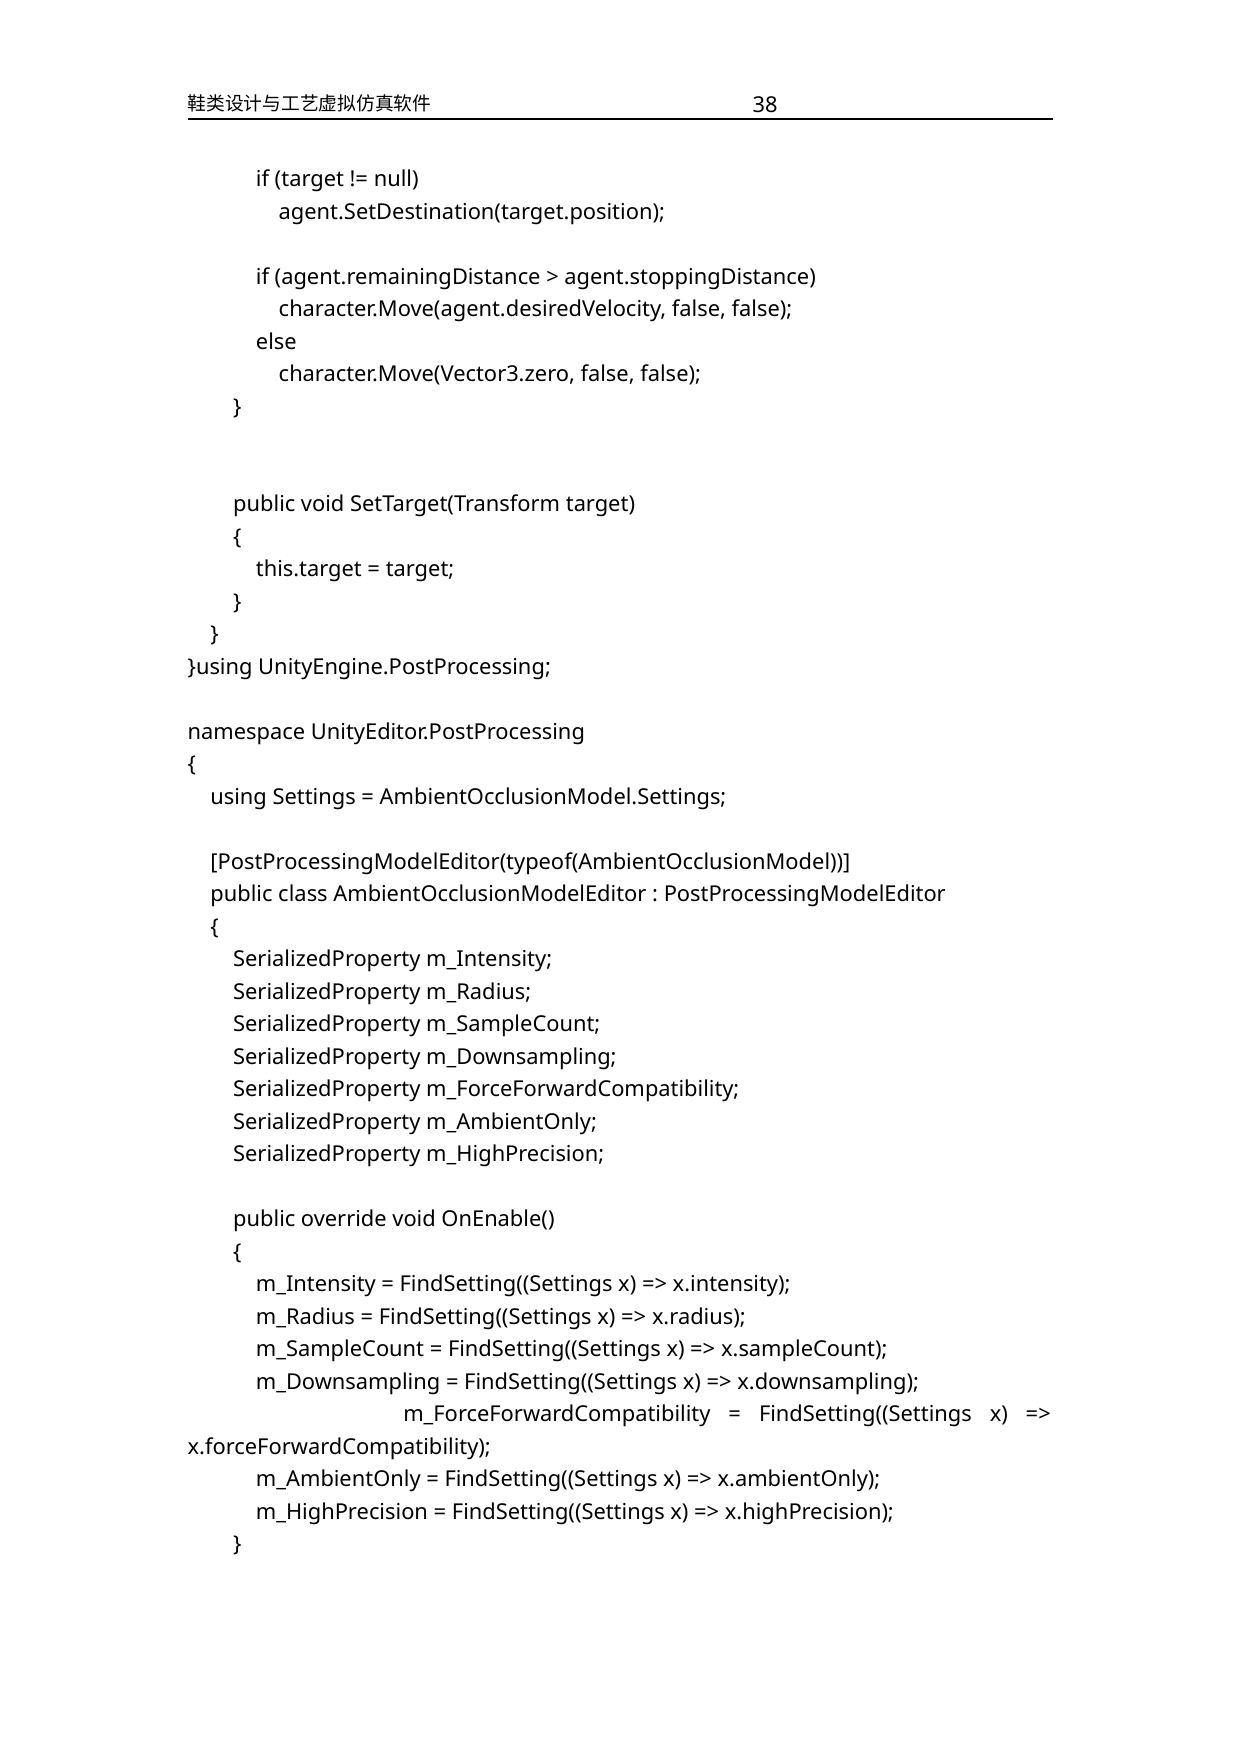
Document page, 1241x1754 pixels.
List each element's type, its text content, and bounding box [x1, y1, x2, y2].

text character.Move(Vector3.zero, false, false); [187, 357, 1053, 389]
text agent.SetDestination(target.position); [187, 194, 1053, 227]
text m_ForceForwardCompatibility = FindSetting((Settings x) => x.forceForwardCompatibility); [187, 1397, 1053, 1462]
text m_Intensity = FindSetting((Settings x) => x.intensity); [187, 1267, 1053, 1299]
text SerializedProperty m_ForceForwardCompatibility; [187, 1072, 1053, 1104]
text SerializedProperty m_Intensity; [187, 942, 1053, 974]
text m_SampleCount = FindSetting((Settings x) => x.sampleCount); [187, 1332, 1053, 1364]
text SerializedProperty m_AmbientOnly; [187, 1104, 1053, 1137]
text namespace UnityEditor.PostProcessing [187, 714, 1053, 747]
text m_HighPrecision = FindSetting((Settings x) => x.highPrecision); [187, 1494, 1053, 1527]
text public class AmbientOcclusionModelEditor : PostProcessingModelEditor [187, 877, 1053, 909]
text { [187, 747, 1053, 779]
text } [187, 1527, 1053, 1559]
text SerializedProperty m_Downsampling; [187, 1039, 1053, 1072]
text else [187, 324, 1053, 357]
text } [187, 617, 1053, 649]
text character.Move(agent.desiredVelocity, false, false); [187, 292, 1053, 324]
text } [187, 584, 1053, 617]
text { [187, 519, 1053, 552]
text m_Downsampling = FindSetting((Settings x) => x.downsampling); [187, 1364, 1053, 1397]
text if (target != null) [187, 162, 1053, 194]
text }using UnityEngine.PostProcessing; [187, 649, 1053, 682]
text if (agent.remainingDistance > agent.stoppingDistance) [187, 259, 1053, 292]
text [PostProcessingModelEditor(typeof(AmbientOcclusionModel))] [187, 844, 1053, 877]
text public void SetTarget(Transform target) [187, 487, 1053, 519]
text public override void OnEnable() [187, 1202, 1053, 1234]
text { [187, 909, 1053, 942]
text { [187, 1234, 1053, 1267]
text SerializedProperty m_SampleCount; [187, 1007, 1053, 1039]
text m_AmbientOnly = FindSetting((Settings x) => x.ambientOnly); [187, 1462, 1053, 1494]
text } [187, 389, 1053, 422]
text SerializedProperty m_Radius; [187, 974, 1053, 1007]
text this.target = target; [187, 552, 1053, 584]
text SerializedProperty m_HighPrecision; [187, 1137, 1053, 1169]
text using Settings = AmbientOcclusionModel.Settings; [187, 779, 1053, 812]
text m_Radius = FindSetting((Settings x) => x.radius); [187, 1299, 1053, 1332]
